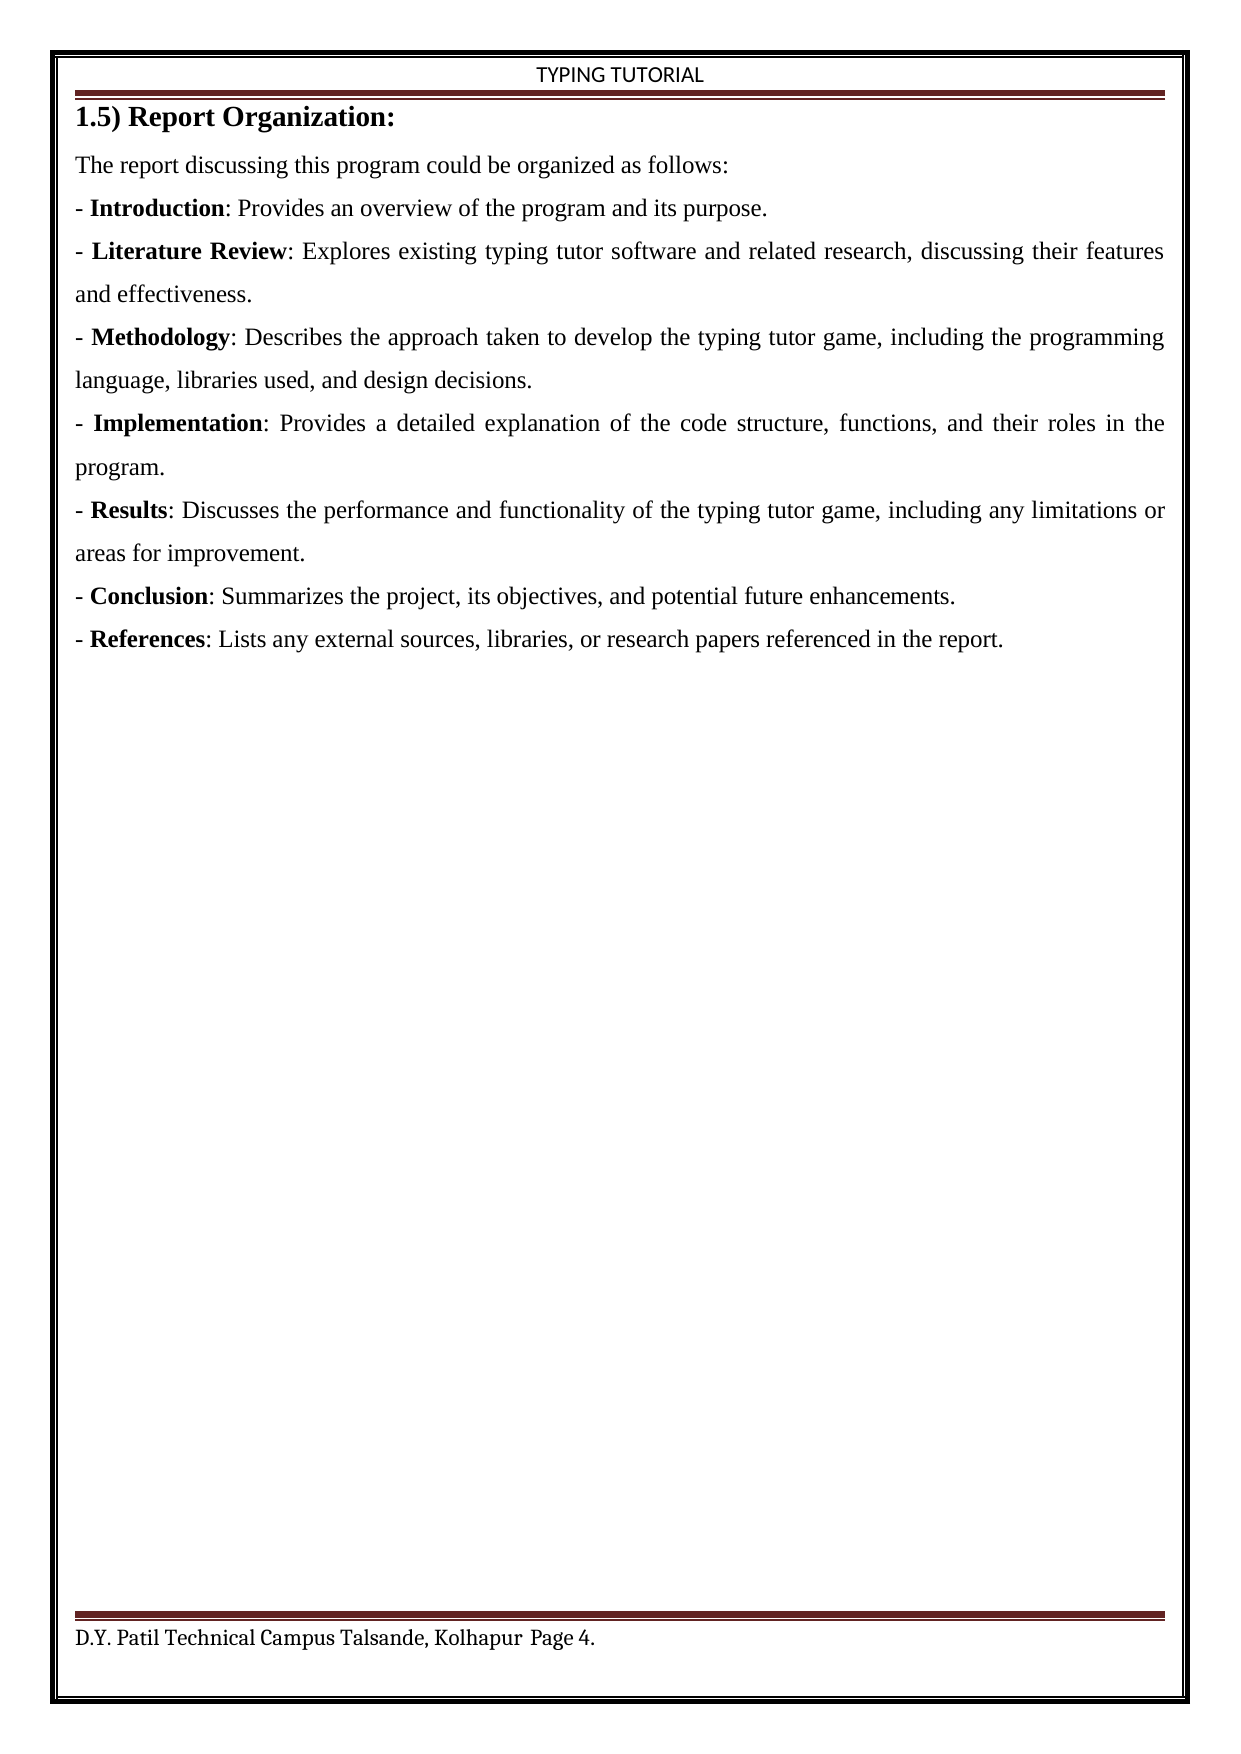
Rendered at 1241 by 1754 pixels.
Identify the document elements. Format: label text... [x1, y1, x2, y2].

text The report discussing this program could be organized as follows: [75, 150, 1165, 178]
text - References: Lists any external sources, libraries, or research papers referenced in the report. [75, 624, 1165, 653]
text - Conclusion: Summarizes the project, its objectives, and potential future enhancements. [75, 581, 1165, 610]
text - Results: Discusses the performance and functionality of the typing tutor game, including any limitations or areas for improvement. [75, 495, 1165, 567]
text - Introduction: Provides an overview of the program and its purpose. [75, 193, 1165, 222]
text - Literature Review: Explores existing typing tutor software and related research, discussing their features and effectiveness. [75, 236, 1165, 308]
text - Methodology: Describes the approach taken to develop the typing tutor game, including the programming language, libraries used, and design decisions. [75, 322, 1165, 394]
text - Implementation: Provides a detailed explanation of the code structure, functions, and their roles in the program. [75, 408, 1165, 480]
text 1.5) Report Organization: [75, 100, 1165, 133]
